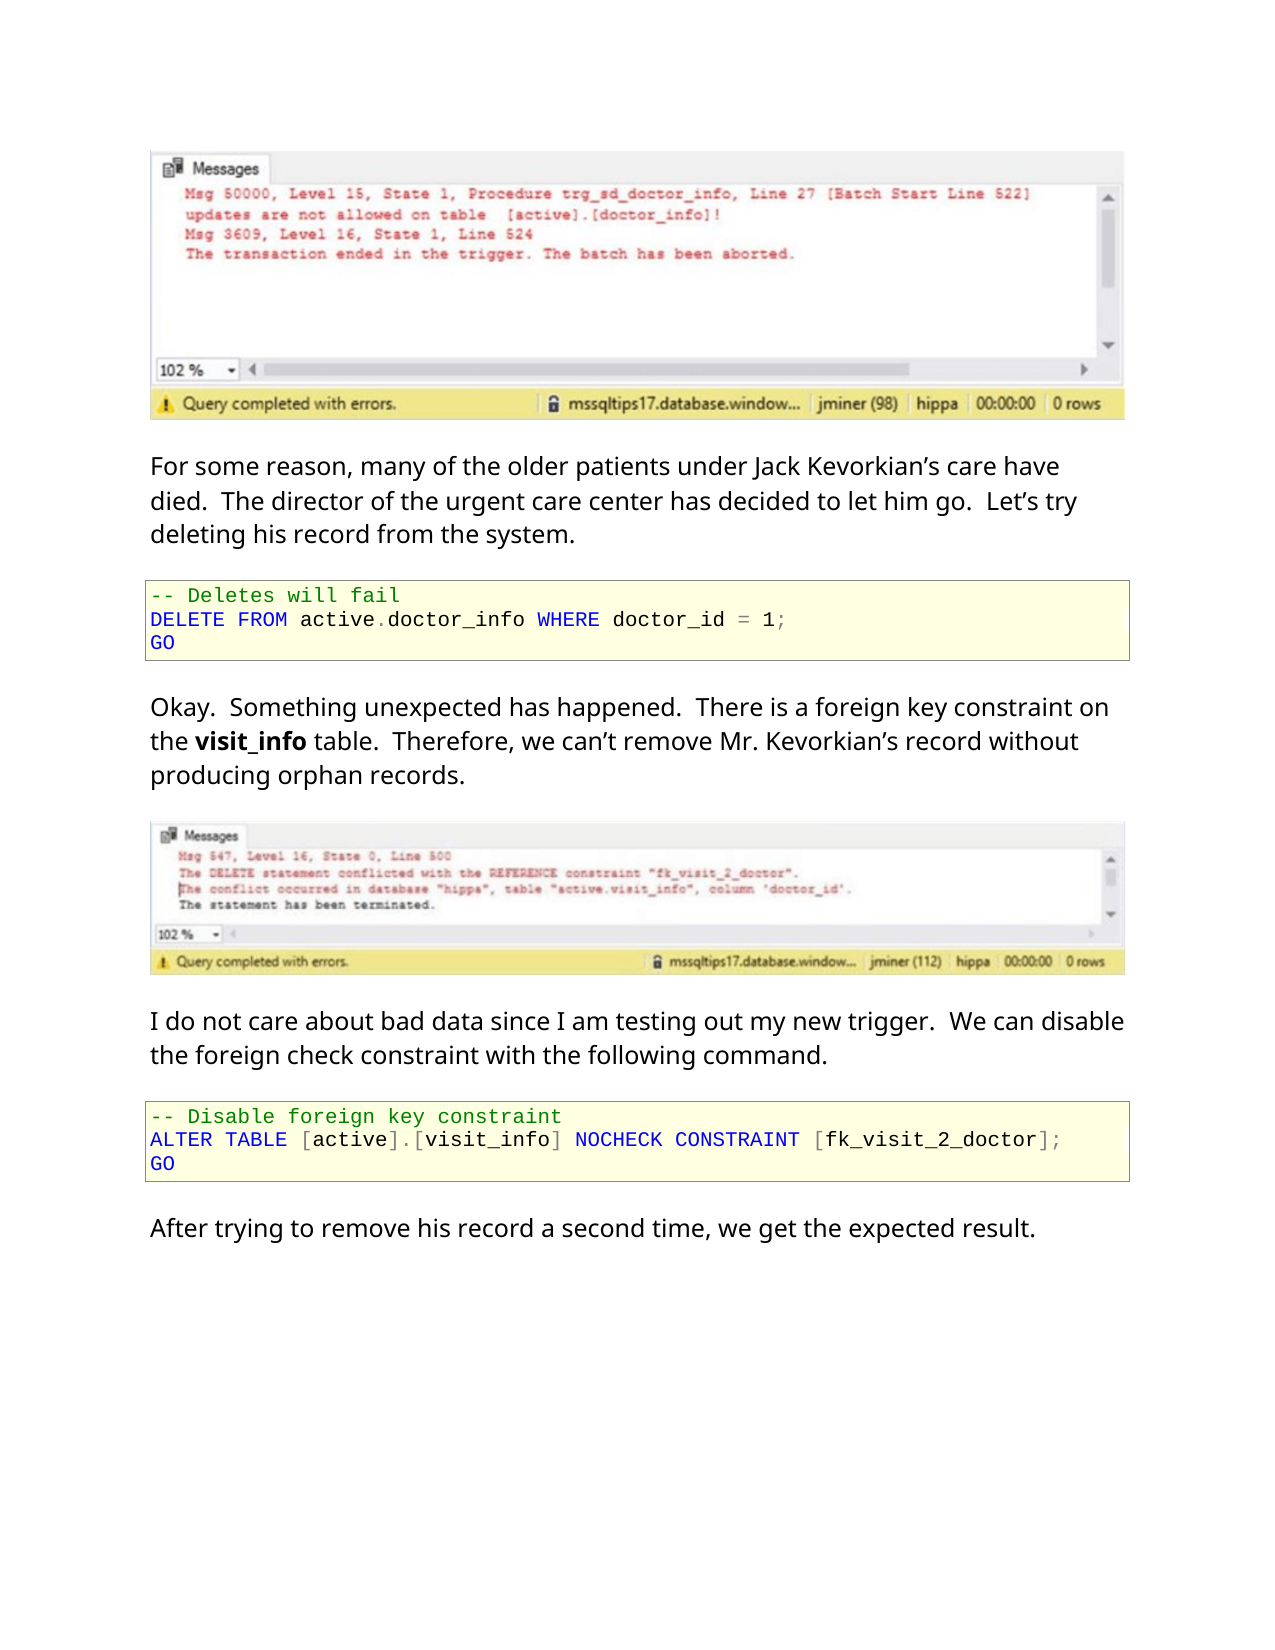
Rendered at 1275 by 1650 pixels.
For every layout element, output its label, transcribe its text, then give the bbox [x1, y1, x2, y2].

text After trying to remove his record a second time, we get the expected result. [150, 1211, 1125, 1245]
picture [150, 821, 1125, 975]
text GO [146, 1148, 1129, 1181]
picture [150, 150, 1125, 420]
text -- Deletes will fail [146, 581, 1129, 609]
text -- Disable foreign key constraint [146, 1102, 1129, 1129]
text ALTER TABLE [active].[visit_info] NOCHECK CONSTRAINT [fk_visit_2_doctor]; [150, 1129, 1125, 1148]
text DELETE FROM active.doctor_info WHERE doctor_id = 1; [150, 609, 1125, 628]
text I do not care about bad data since I am testing out my new trigger. We can disable the foreign check constraint with the following command. [150, 1004, 1125, 1072]
text Okay. Something unexpected has happened. There is a foreign key constraint on the visit_info table. Therefore, we can’t remove Mr. Kevorkian’s record without producing orphan records. [150, 690, 1125, 792]
text For some reason, many of the older patients under Jack Kevorkian’s care have died. The director of the urgent care center has decided to let him go. Let’s try deleting his record from the system. [150, 449, 1125, 551]
text GO [146, 628, 1129, 660]
